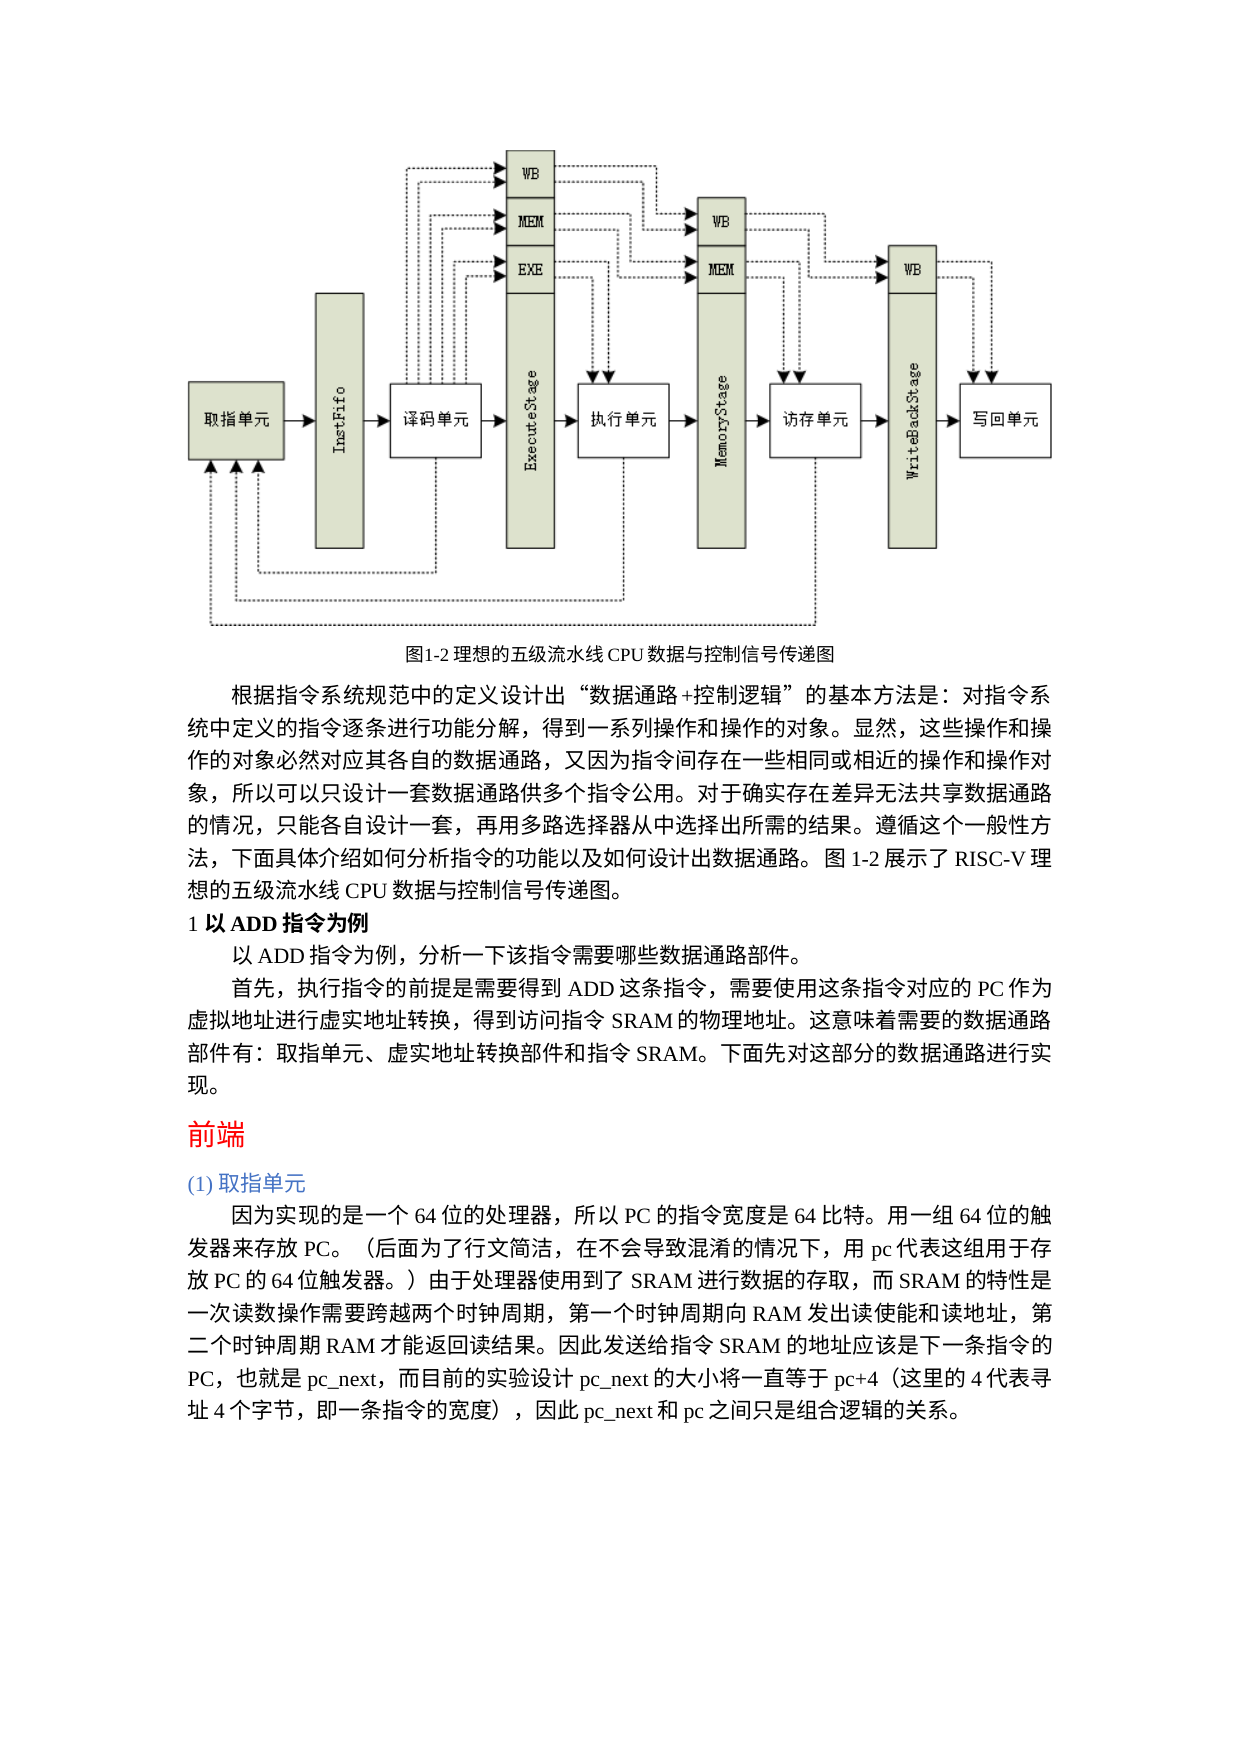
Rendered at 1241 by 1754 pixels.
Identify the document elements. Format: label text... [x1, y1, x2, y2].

subtitle 以ADD指令为例 [187, 906, 1053, 938]
subtitle 取指单元 [187, 1166, 1053, 1198]
text 因为实现的是一个64位的处理器，所以PC的指令宽度是64比特。用一组64位的触发器来存放PC。（后面为了行文简洁，在不会导致混淆的情况下，用pc代表这组用于存放PC的64位触发器。）由于处理器使用到了SRAM进行数据的存取，而SRAM的特性是一次读数操作需要跨越两个时钟周期，第一个时钟周期向RAM发出读使能和读地址，第二个时钟周期RAM才能返回读结果。因此发送给指令SRAM的地址应该是下一条指令的PC，也就是pc_next，而目前的实验设计pc_next的大小将一直等于pc+4（这里的4代表寻址4个字节，即一条指令的宽度），因此pc_next和pc之间只是组合逻辑的关系。 [187, 1198, 1053, 1426]
text 根据指令系统规范中的定义设计出“数据通路+控制逻辑”的基本方法是：对指令系统中定义的指令逐条进行功能分解，得到一系列操作和操作的对象。显然，这些操作和操作的对象必然对应其各自的数据通路，又因为指令间存在一些相同或相近的操作和操作对象，所以可以只设计一套数据通路供多个指令公用。对于确实存在差异无法共享数据通路的情况，只能各自设计一套，再用多路选择器从中选择出所需的结果。遵循这个一般性方法，下面具体介绍如何分析指令的功能以及如何设计出数据通路。图1-6展示了RISC-V理想的五级流水线CPU数据与控制信号传递图。 [187, 678, 1053, 906]
text 首先，执行指令的前提是需要得到ADD这条指令，需要使用这条指令对应的PC作为虚拟地址进行虚实地址转换，得到访问指令SRAM的物理地址。这意味着需要的数据通路部件有：取指单元、虚实地址转换部件和指令SRAM。下面先对这部分的数据通路进行实现。 [187, 971, 1053, 1101]
text 前端 [187, 1101, 1053, 1166]
text 理想的五级流水线CPU数据与控制信号传递图 [187, 637, 1053, 670]
text 以ADD指令为例，分析一下该指令需要哪些数据通路部件。 [187, 938, 1053, 971]
picture [187, 150, 1053, 626]
